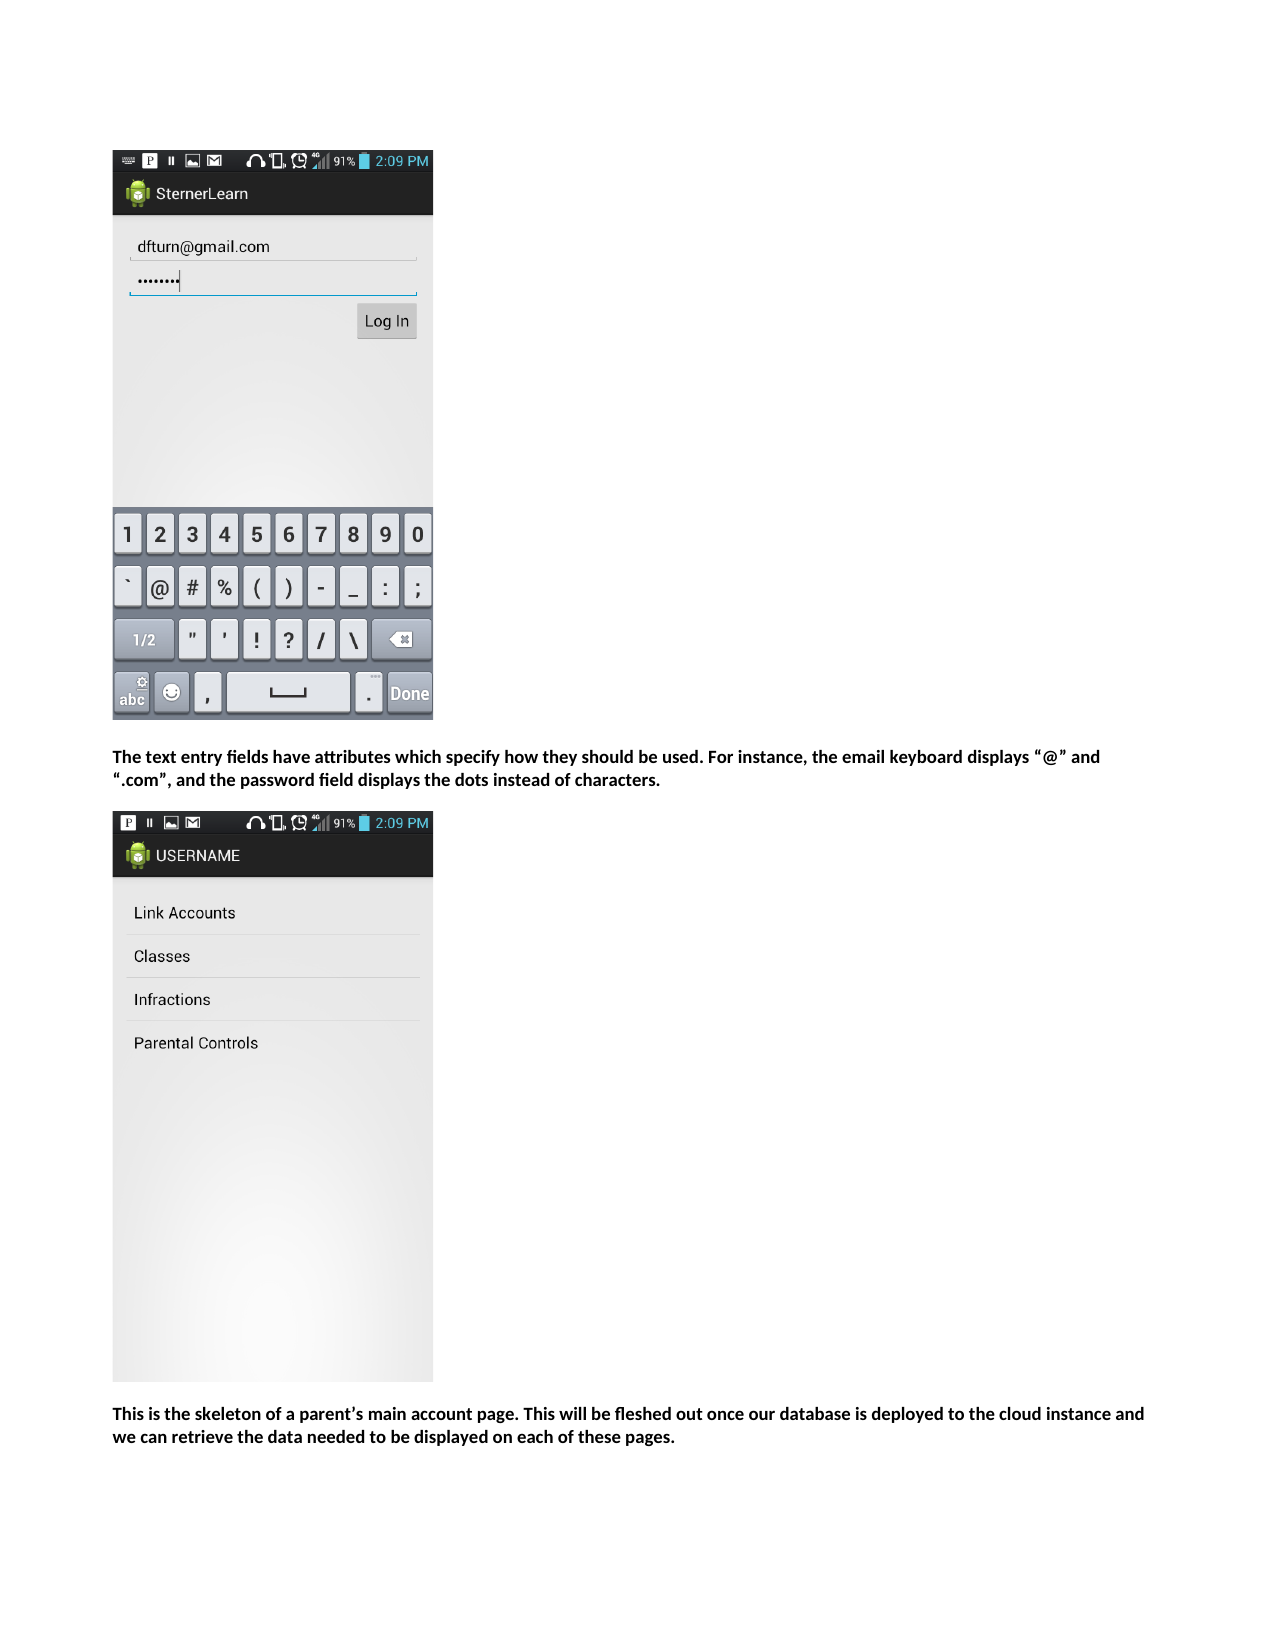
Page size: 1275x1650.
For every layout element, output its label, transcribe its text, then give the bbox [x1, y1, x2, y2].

picture [112, 811, 434, 1382]
text This is the skeleton of a parent’s main account page. This will be fleshed out once our database is deployed to the cloud instance and we can retrieve the data needed to be displayed on each of these pages. [112, 1402, 1162, 1448]
picture [112, 150, 434, 720]
text The text entry fields have attributes which specify how they should be used. For instance, the email keyboard displays “@” and “.com”, and the password field displays the dots instead of characters. [112, 745, 1162, 791]
